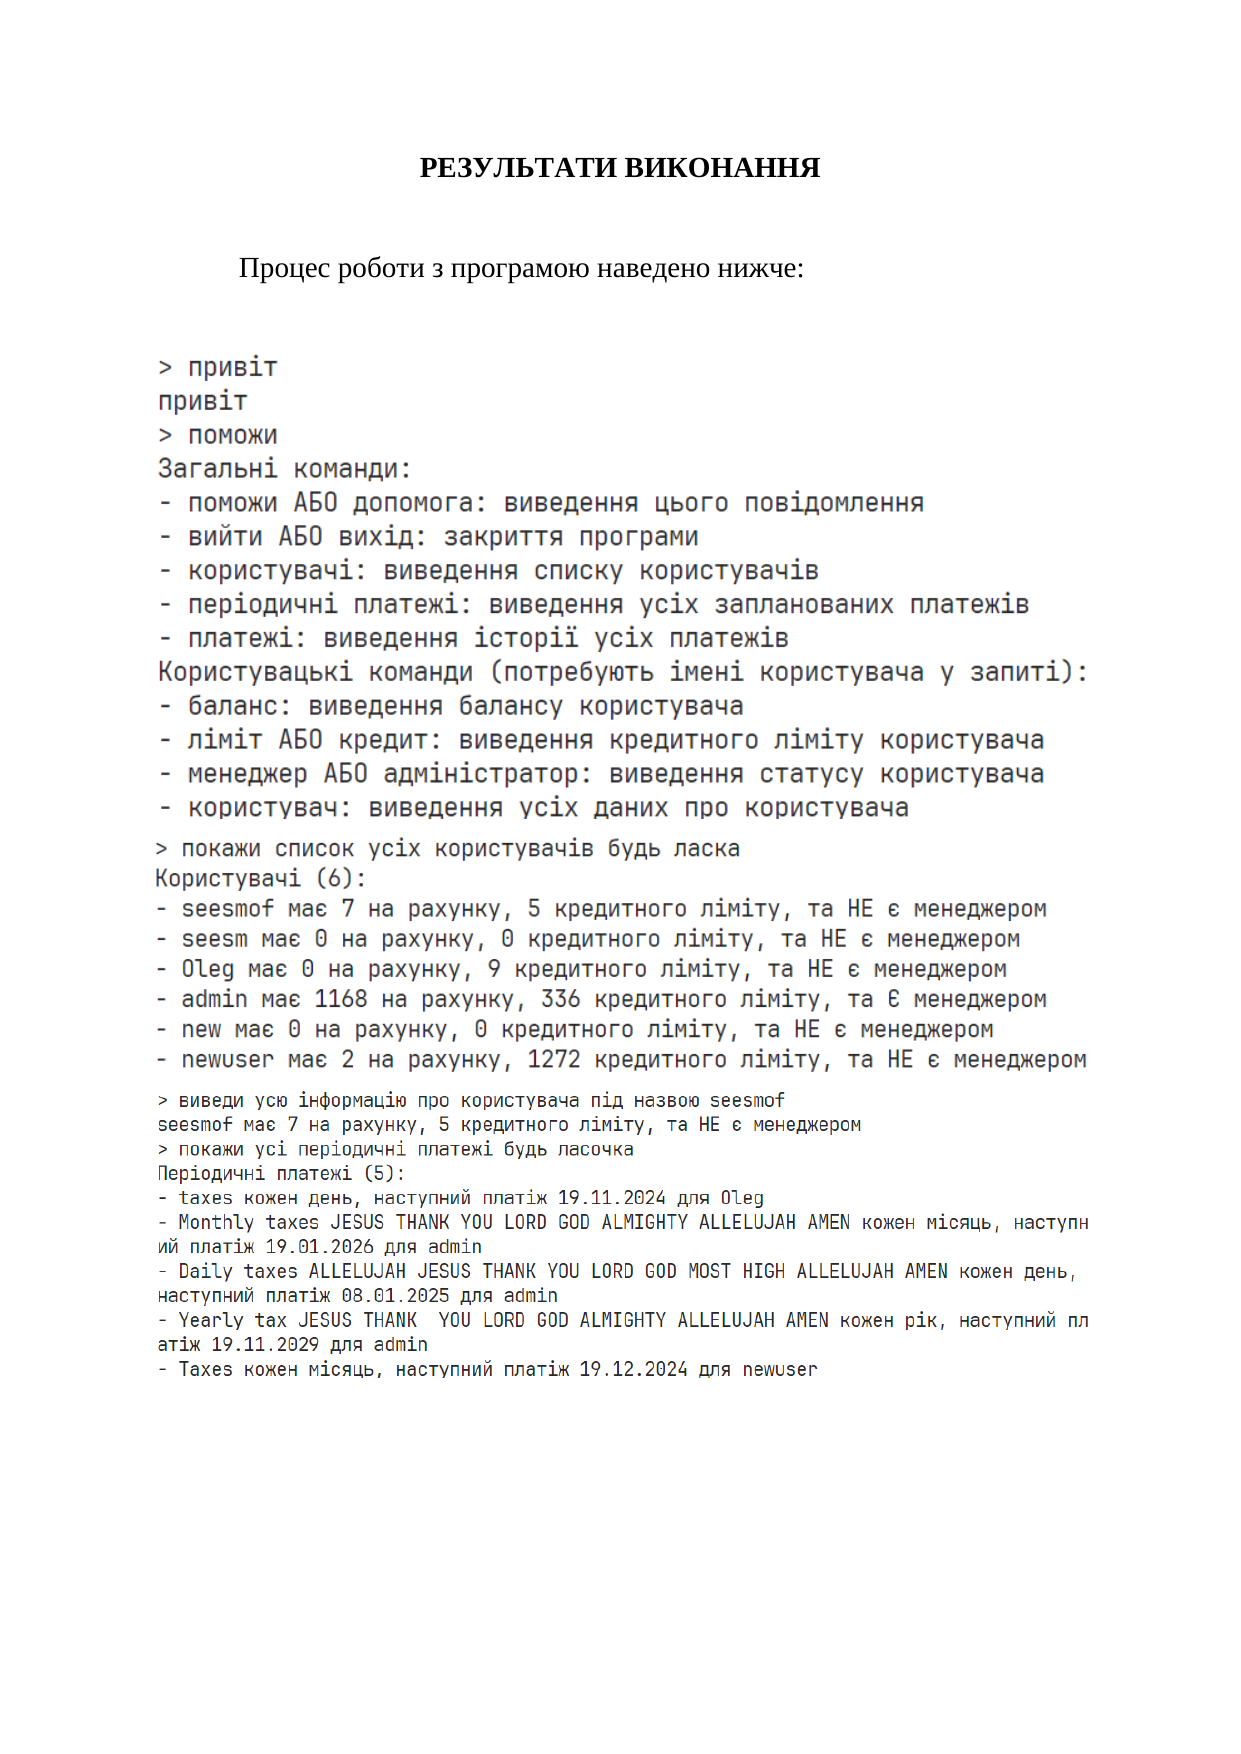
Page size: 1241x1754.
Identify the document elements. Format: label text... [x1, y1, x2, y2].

text Процес роботи з програмою наведено нижче: [150, 251, 1090, 284]
text Результати виконання [150, 150, 1090, 183]
picture [150, 835, 1091, 1073]
picture [150, 351, 1091, 819]
picture [150, 1088, 1091, 1378]
